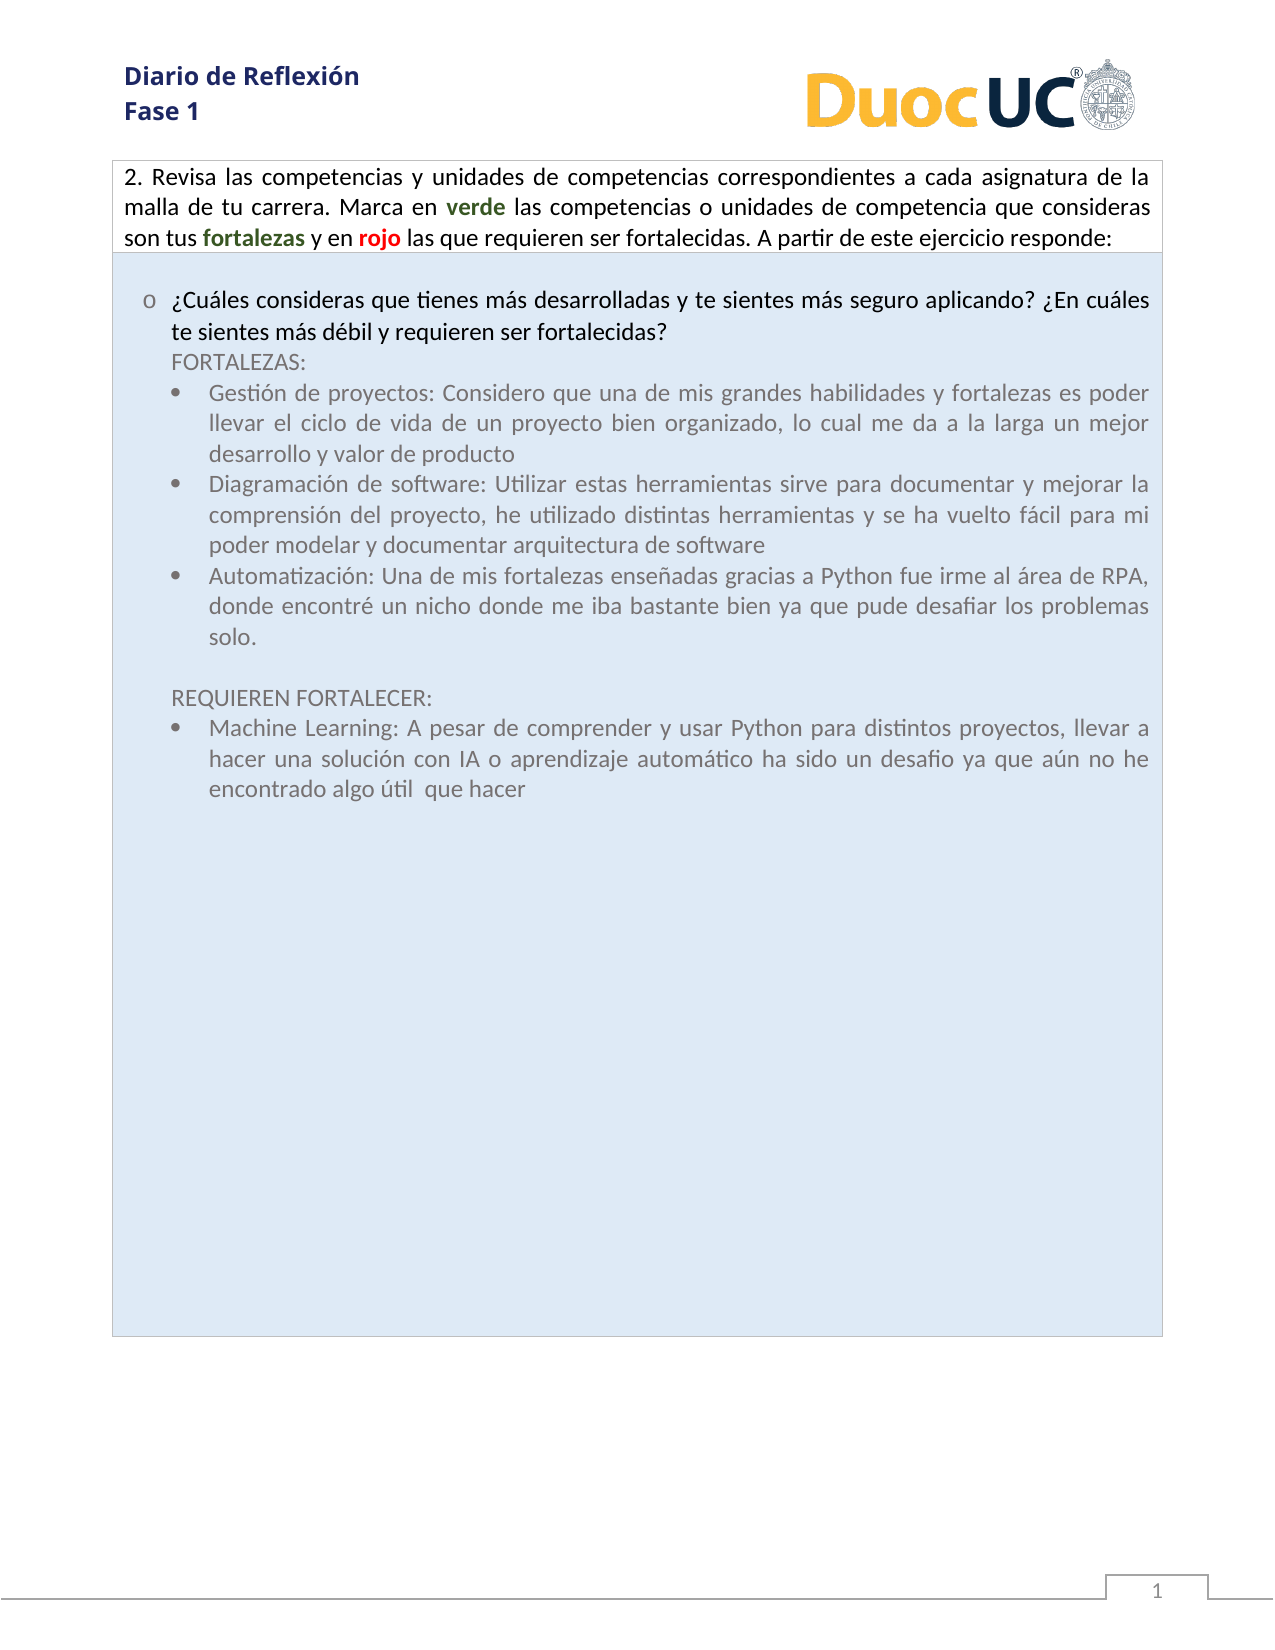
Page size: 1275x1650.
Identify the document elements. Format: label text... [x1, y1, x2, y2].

table_header 2. Revisa las competencias y unidades de competencias correspondientes a cada asignatura de la malla de tu carrera. Marca en verde las competencias o unidades de competencia que consideras son tus fortalezas y en rojo las que requieren ser fortalecidas. A partir de este ejercicio responde: [113, 161, 1162, 252]
table_cell ¿Cuáles consideras que tienes más desarrolladas y te sientes más seguro aplicando? ¿En cuáles te sientes más débil y requieren ser fortalecidas? FORTALEZAS: Gestión de proyectos: Considero que una de mis grandes habilidades y fortalezas es poder llevar el ciclo de vida de un proyecto bien organizado, lo cual me da a la larga un mejor desarrollo y valor de producto Diagramación de software: Utilizar estas herramientas sirve para documentar y mejorar la comprensión del proyecto, he utilizado distintas herramientas y se ha vuelto fácil para mi poder modelar y documentar arquitectura de software Automatización: Una de mis fortalezas enseñadas gracias a Python fue irme al área de RPA, donde encontré un nicho donde me iba bastante bien ya que pude desafiar los problemas solo. REQUIEREN FORTALECER: Machine Learning: A pesar de comprender y usar Python para distintos proyectos, llevar a hacer una solución con IA o aprendizaje automático ha sido un desafio ya que aún no he encontrado algo útil que hacer [113, 253, 1162, 1336]
picture [807, 59, 1135, 130]
